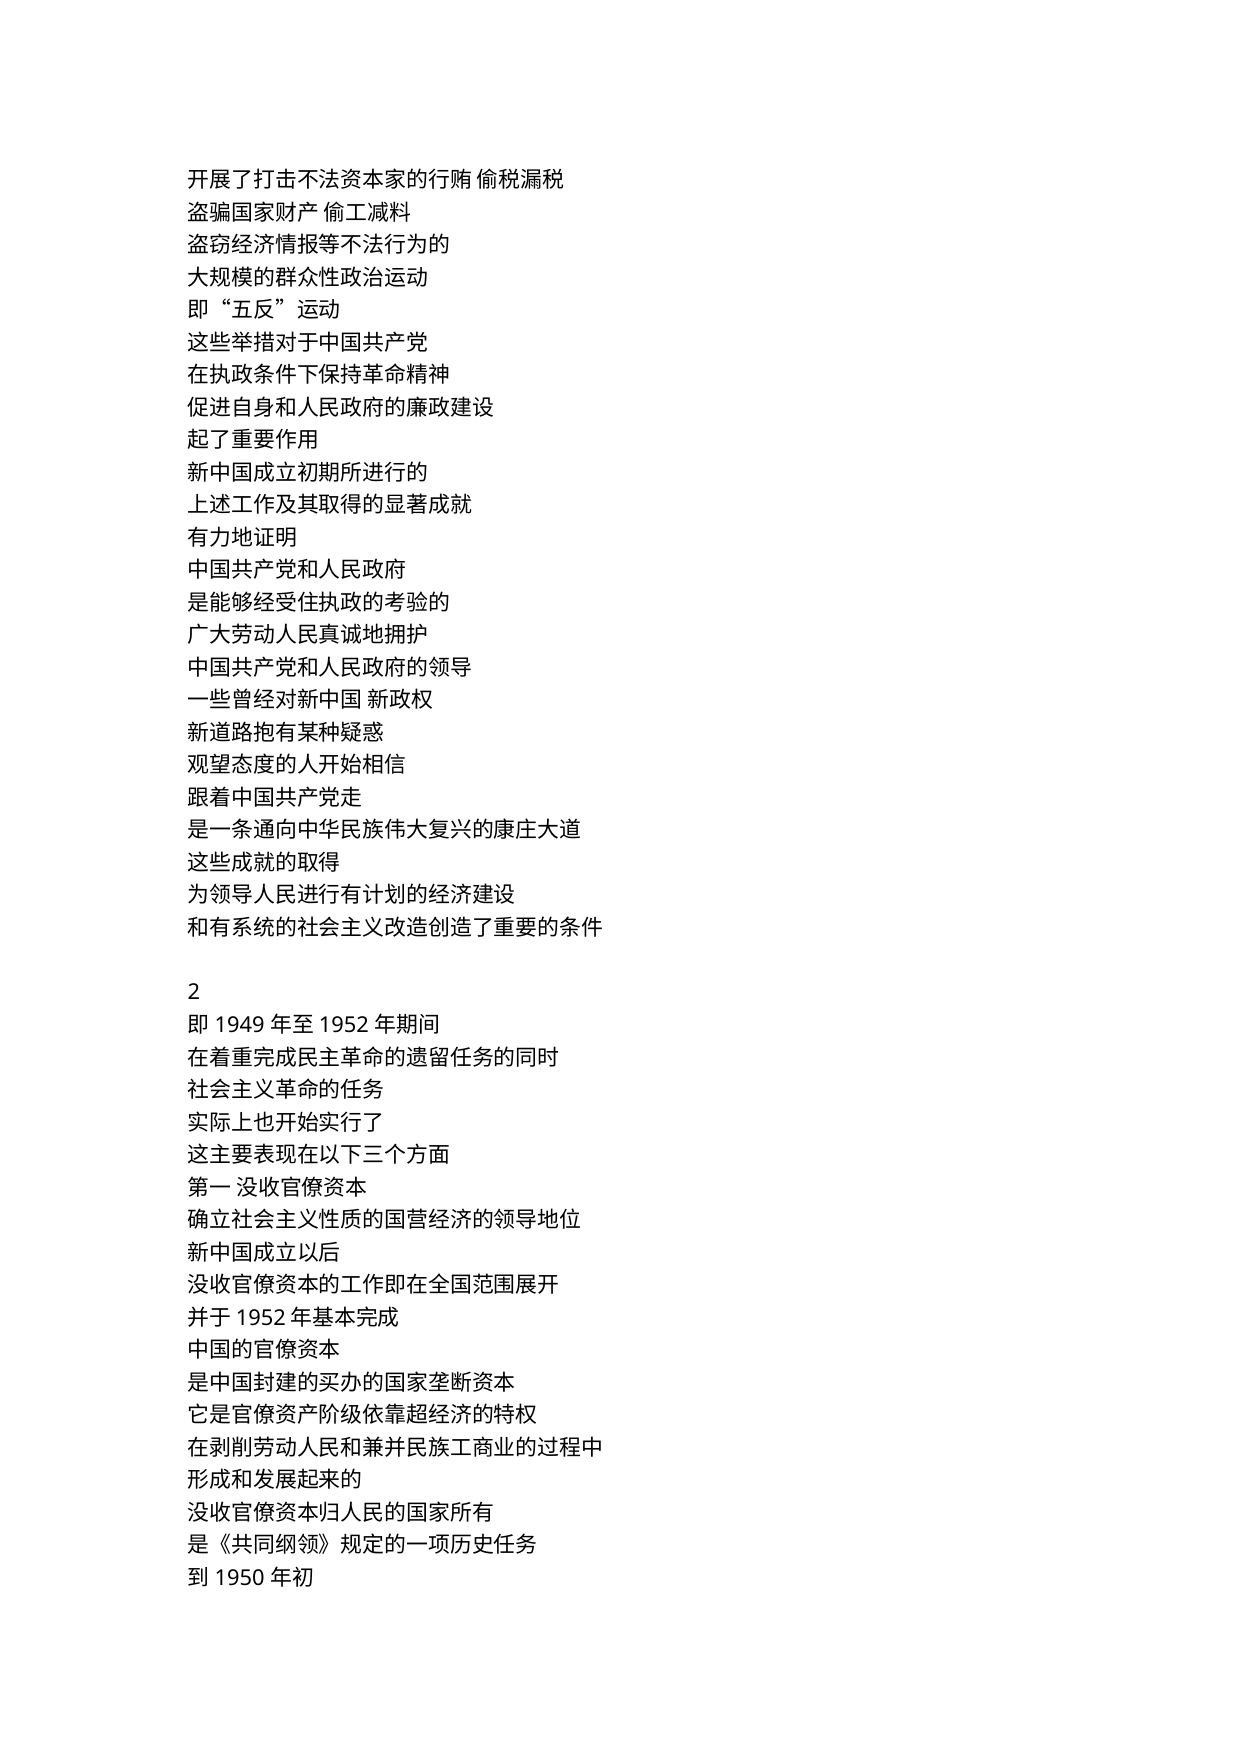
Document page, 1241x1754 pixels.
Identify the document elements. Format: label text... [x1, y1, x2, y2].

text 开展了打击不法资本家的行贿 偷税漏税 [187, 162, 1053, 194]
text 确立社会主义性质的国营经济的领导地位 [187, 1202, 1053, 1234]
text 跟着中国共产党走 [187, 779, 1053, 812]
text 大规模的群众性政治运动 [187, 259, 1053, 292]
text 这主要表现在以下三个方面 [187, 1137, 1053, 1169]
text 是中国封建的买办的国家垄断资本 [187, 1364, 1053, 1397]
text 为领导人民进行有计划的经济建设 [187, 877, 1053, 909]
text 促进自身和人民政府的廉政建设 [187, 389, 1053, 422]
text 没收官僚资本的工作即在全国范围展开 [187, 1267, 1053, 1299]
text 形成和发展起来的 [187, 1462, 1053, 1494]
text 盗窃经济情报等不法行为的 [187, 227, 1053, 259]
text 是能够经受住执政的考验的 [187, 584, 1053, 617]
text 中国共产党和人民政府 [187, 552, 1053, 584]
text 在执政条件下保持革命精神 [187, 357, 1053, 389]
text 新中国成立初期所进行的 [187, 454, 1053, 487]
text 新道路抱有某种疑惑 [187, 714, 1053, 747]
text 2 [187, 974, 1053, 1007]
text 这些举措对于中国共产党 [187, 324, 1053, 357]
text 新中国成立以后 [187, 1234, 1053, 1267]
text 中国共产党和人民政府的领导 [187, 649, 1053, 682]
text 观望态度的人开始相信 [187, 747, 1053, 779]
text 它是官僚资产阶级依靠超经济的特权 [187, 1397, 1053, 1429]
text 一些曾经对新中国 新政权 [187, 682, 1053, 714]
text 没收官僚资本归人民的国家所有 [187, 1494, 1053, 1527]
text 即 1949 年至 1952 年期间 [187, 1007, 1053, 1039]
text 在着重完成民主革命的遗留任务的同时 [187, 1039, 1053, 1072]
text 第一 没收官僚资本 [187, 1169, 1053, 1202]
text 是《共同纲领》规定的一项历史任务 [187, 1527, 1053, 1559]
text 在剥削劳动人民和兼并民族工商业的过程中 [187, 1429, 1053, 1462]
text 社会主义革命的任务 [187, 1072, 1053, 1104]
text 并于1952年基本完成 [187, 1299, 1053, 1332]
text 广大劳动人民真诚地拥护 [187, 617, 1053, 649]
text 起了重要作用 [187, 422, 1053, 454]
text 盗骗国家财产 偷工减料 [187, 194, 1053, 227]
text 上述工作及其取得的显著成就 [187, 487, 1053, 519]
text 这些成就的取得 [187, 844, 1053, 877]
text 有力地证明 [187, 519, 1053, 552]
text 是一条通向中华民族伟大复兴的康庄大道 [187, 812, 1053, 844]
text 即“五反”运动 [187, 292, 1053, 324]
text 实际上也开始实行了 [187, 1104, 1053, 1137]
text 和有系统的社会主义改造创造了重要的条件 [187, 909, 1053, 942]
text 中国的官僚资本 [187, 1332, 1053, 1364]
text 到 1950 年初 [187, 1559, 1053, 1592]
